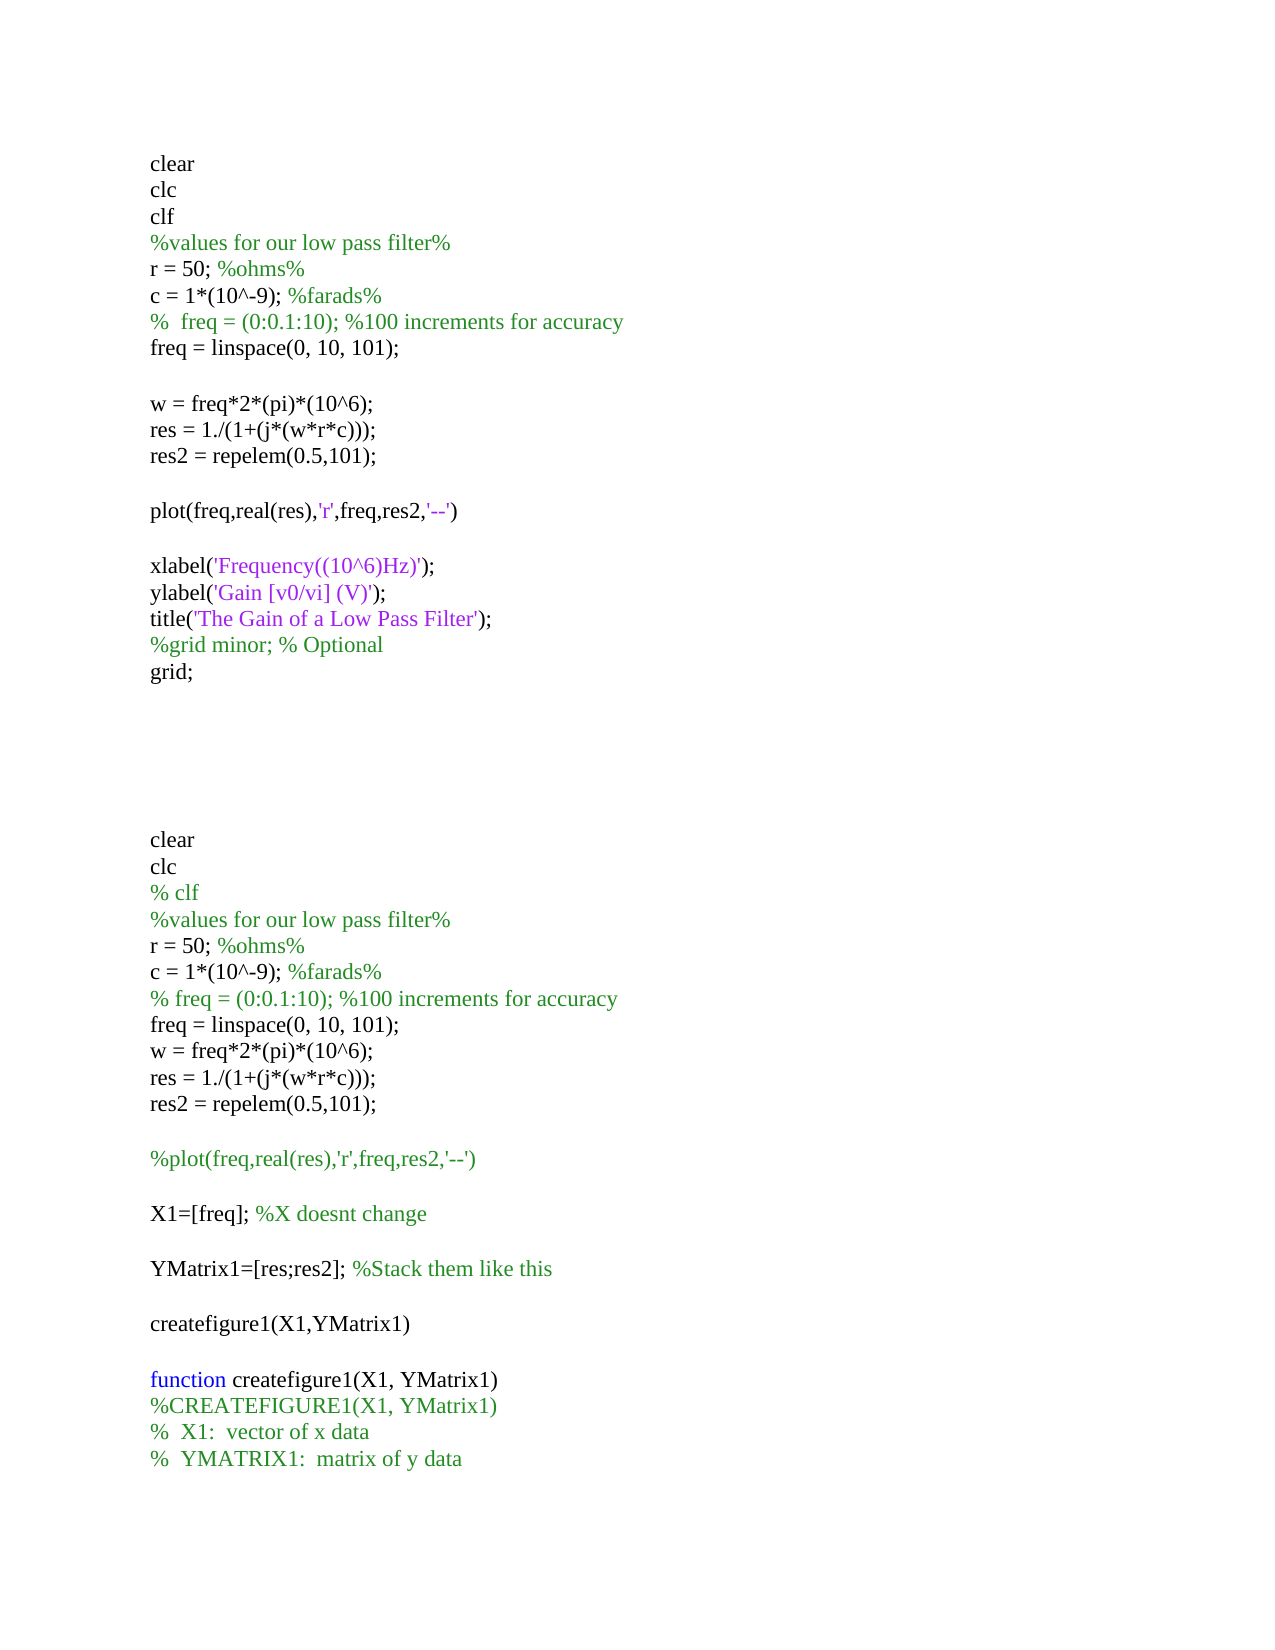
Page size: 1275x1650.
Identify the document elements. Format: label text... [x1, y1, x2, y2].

text function createfigure1(X1, YMatrix1) [150, 1366, 1125, 1392]
text w = freq*2*(pi)*(10^6); [150, 389, 1125, 416]
text freq = linspace(0, 10, 101); [150, 334, 1125, 361]
text % YMATRIX1: matrix of y data [150, 1445, 1125, 1471]
text % freq = (0:0.1:10); %100 increments for accuracy [150, 308, 1125, 334]
text xlabel('Frequency((10^6)Hz)'); [150, 552, 1125, 579]
text %grid minor; % Optional [150, 632, 1125, 658]
text w = freq*2*(pi)*(10^6); [150, 1037, 1125, 1064]
text % freq = (0:0.1:10); %100 increments for accuracy [150, 985, 1125, 1011]
text %CREATEFIGURE1(X1, YMatrix1) [150, 1392, 1125, 1418]
text res = 1./(1+(j*(w*r*c))); [150, 416, 1125, 442]
text clc [150, 176, 1125, 203]
text clear [150, 827, 1125, 853]
text clc [150, 853, 1125, 879]
text createfigure1(X1,YMatrix1) [150, 1311, 1125, 1337]
text ylabel('Gain [v0/vi] (V)'); [150, 579, 1125, 605]
text %plot(freq,real(res),'r',freq,res2,'--') [150, 1145, 1125, 1172]
text c = 1*(10^-9); %farads% [150, 282, 1125, 308]
text clear [150, 150, 1125, 176]
text YMatrix1=[res;res2]; %Stack them like this [150, 1255, 1125, 1282]
text clf [150, 203, 1125, 229]
text %values for our low pass filter% [150, 906, 1125, 932]
text title('The Gain of a Low Pass Filter'); [150, 605, 1125, 632]
text %values for our low pass filter% [150, 229, 1125, 255]
text res2 = repelem(0.5,101); [150, 442, 1125, 469]
text grid; [150, 658, 1125, 684]
text X1=[freq]; %X doesnt change [150, 1200, 1125, 1227]
text % X1: vector of x data [150, 1418, 1125, 1445]
text res2 = repelem(0.5,101); [150, 1090, 1125, 1116]
text res = 1./(1+(j*(w*r*c))); [150, 1064, 1125, 1090]
text plot(freq,real(res),'r',freq,res2,'--') [150, 497, 1125, 524]
text freq = linspace(0, 10, 101); [150, 1011, 1125, 1037]
text % clf [150, 879, 1125, 906]
text r = 50; %ohms% [150, 932, 1125, 958]
text c = 1*(10^-9); %farads% [150, 958, 1125, 985]
text r = 50; %ohms% [150, 255, 1125, 282]
